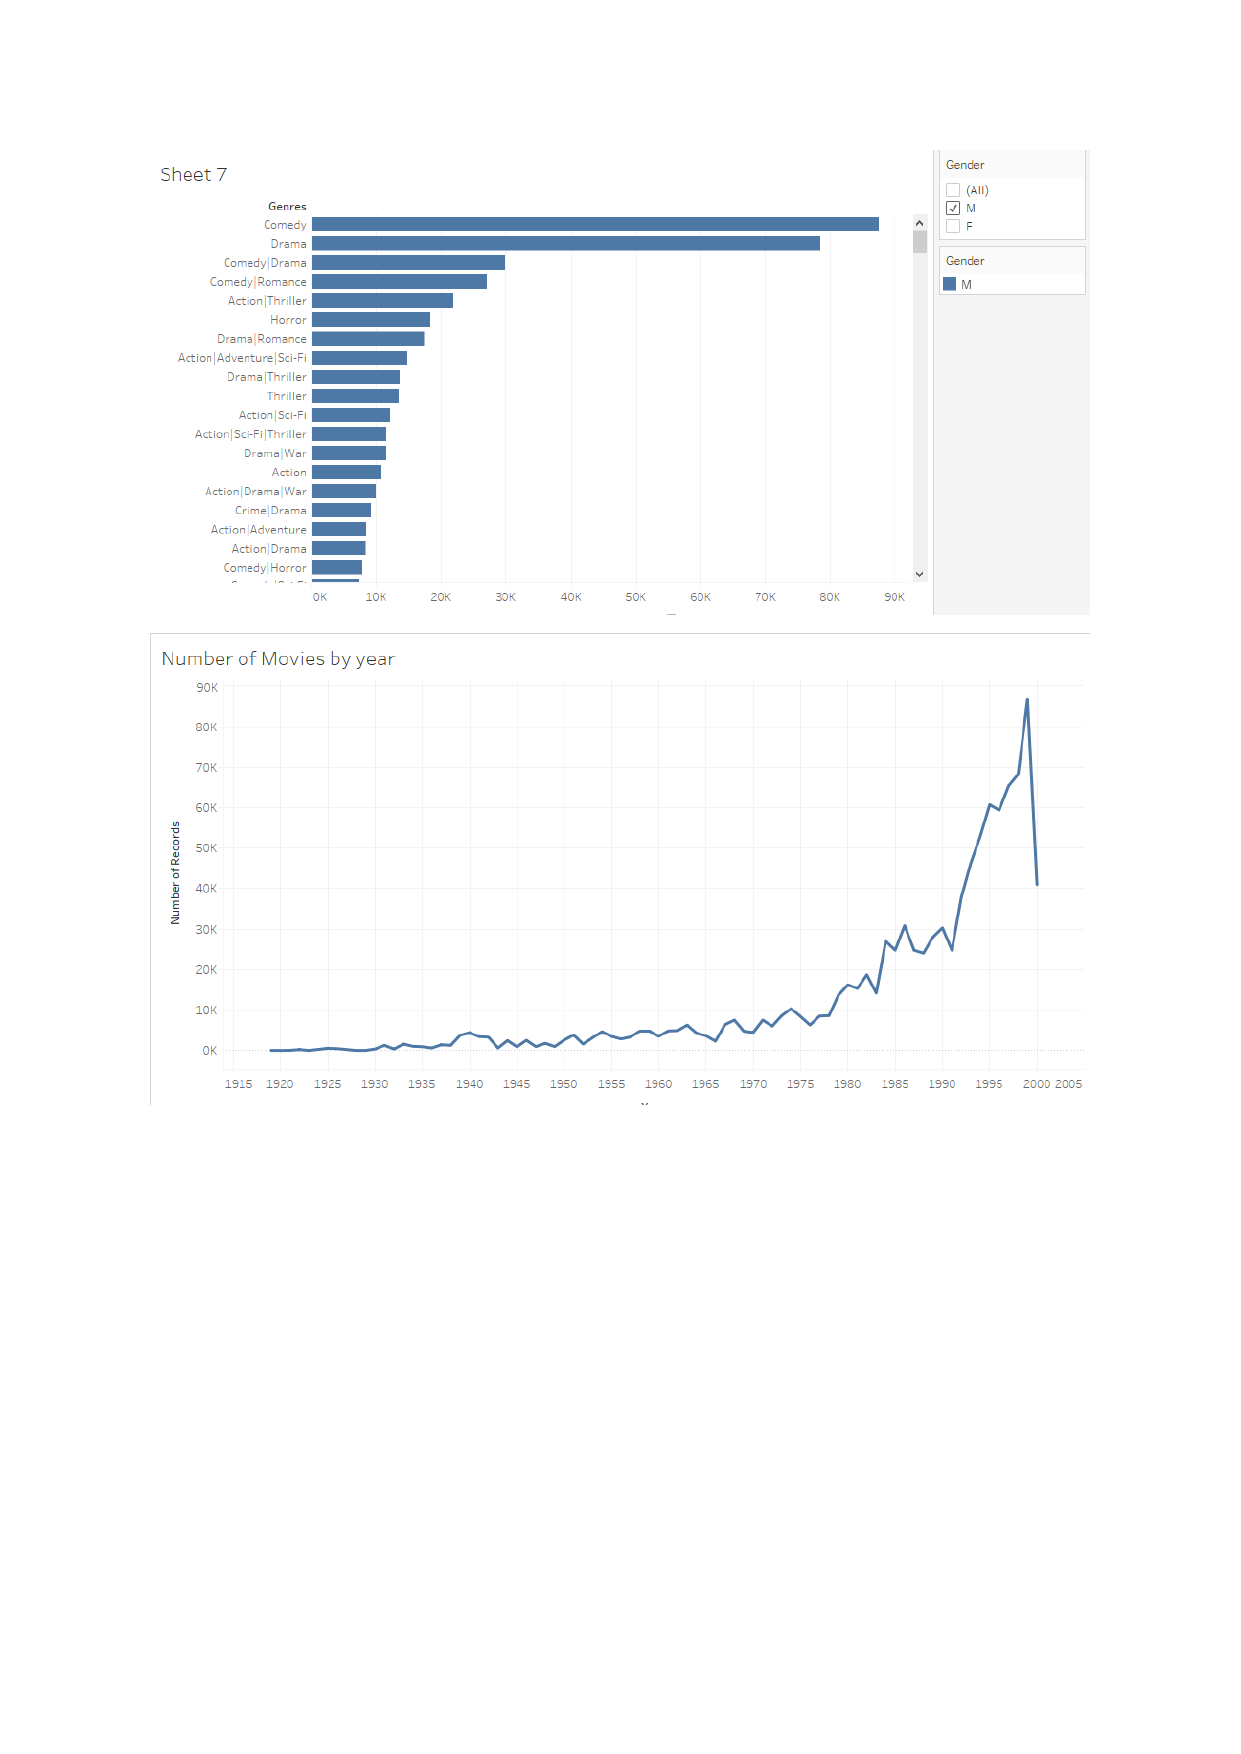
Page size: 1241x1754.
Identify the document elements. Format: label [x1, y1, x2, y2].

picture [150, 633, 1091, 1105]
picture [150, 150, 1091, 615]
